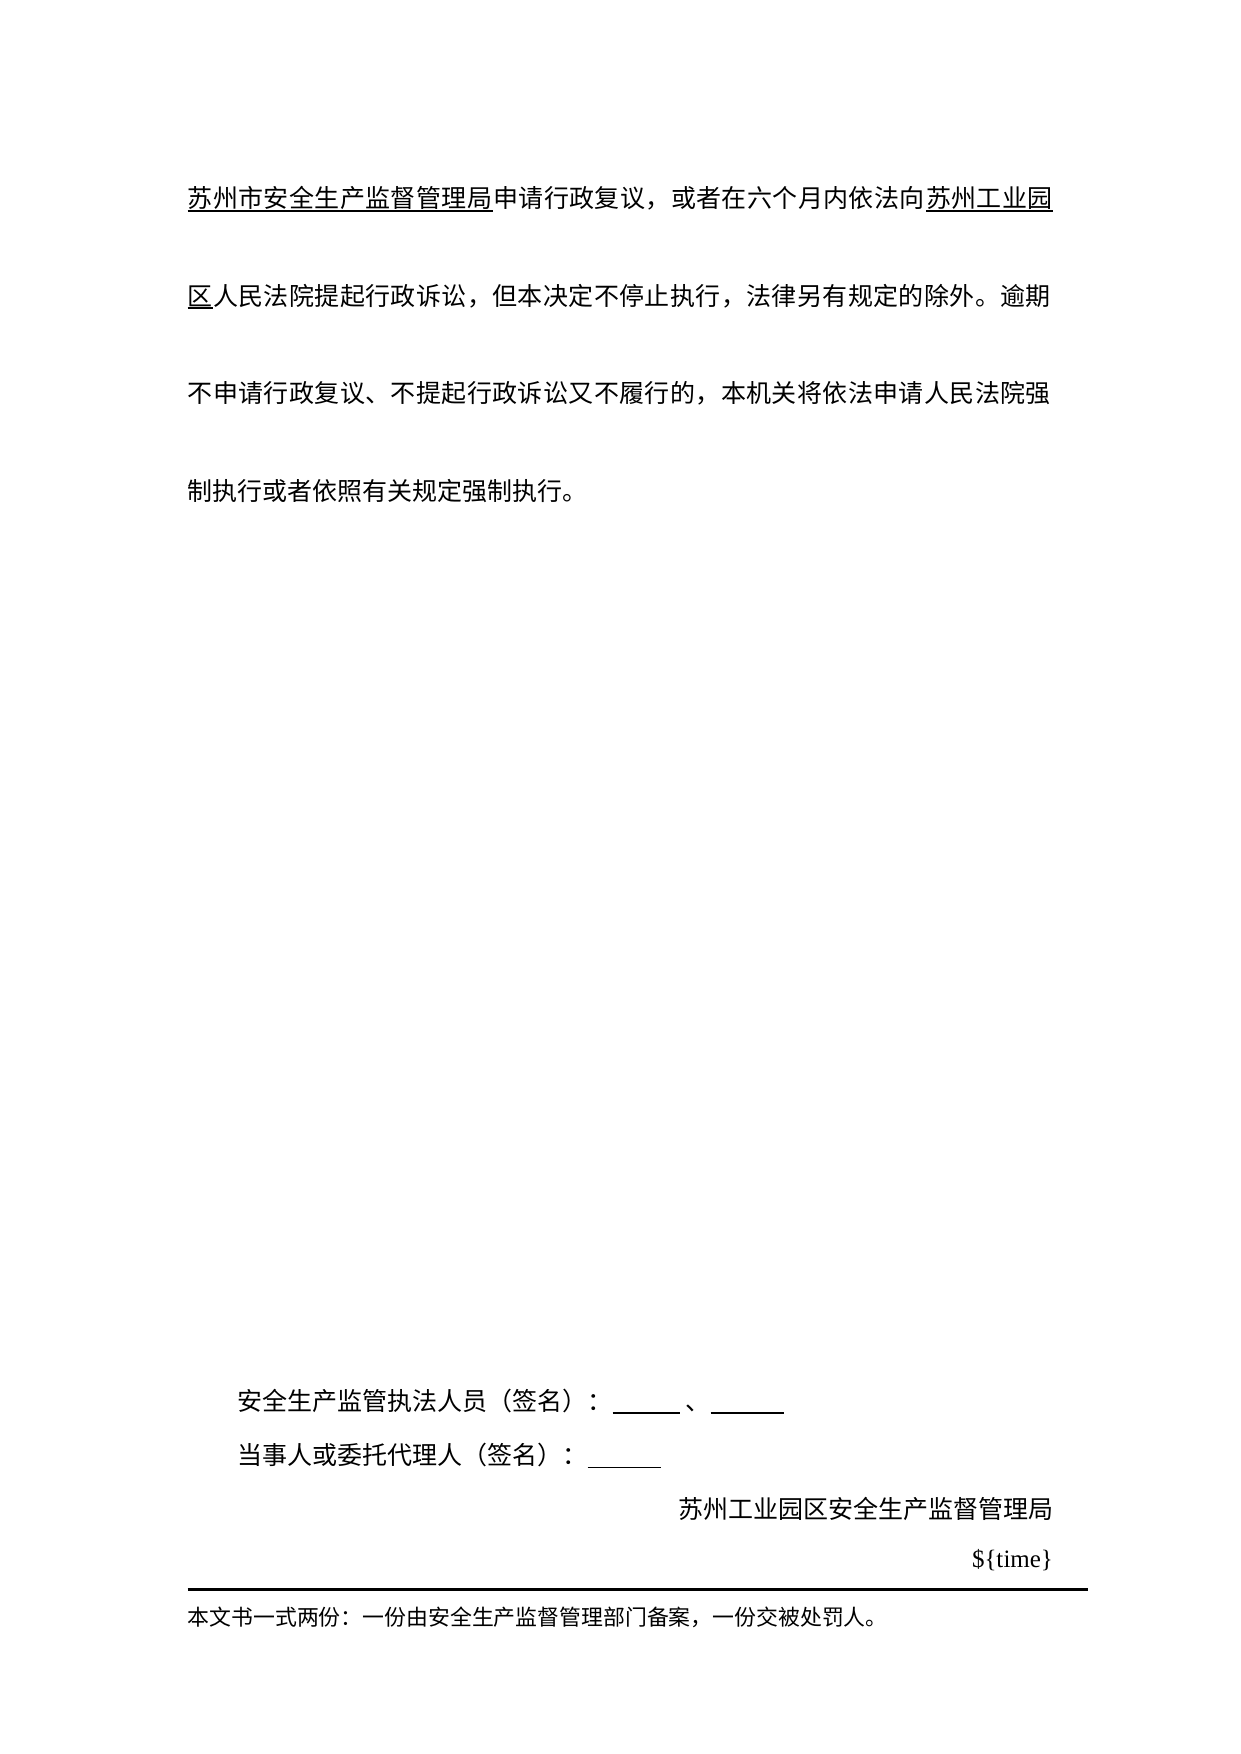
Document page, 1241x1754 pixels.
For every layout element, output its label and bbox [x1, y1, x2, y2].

text [187, 164, 1053, 522]
